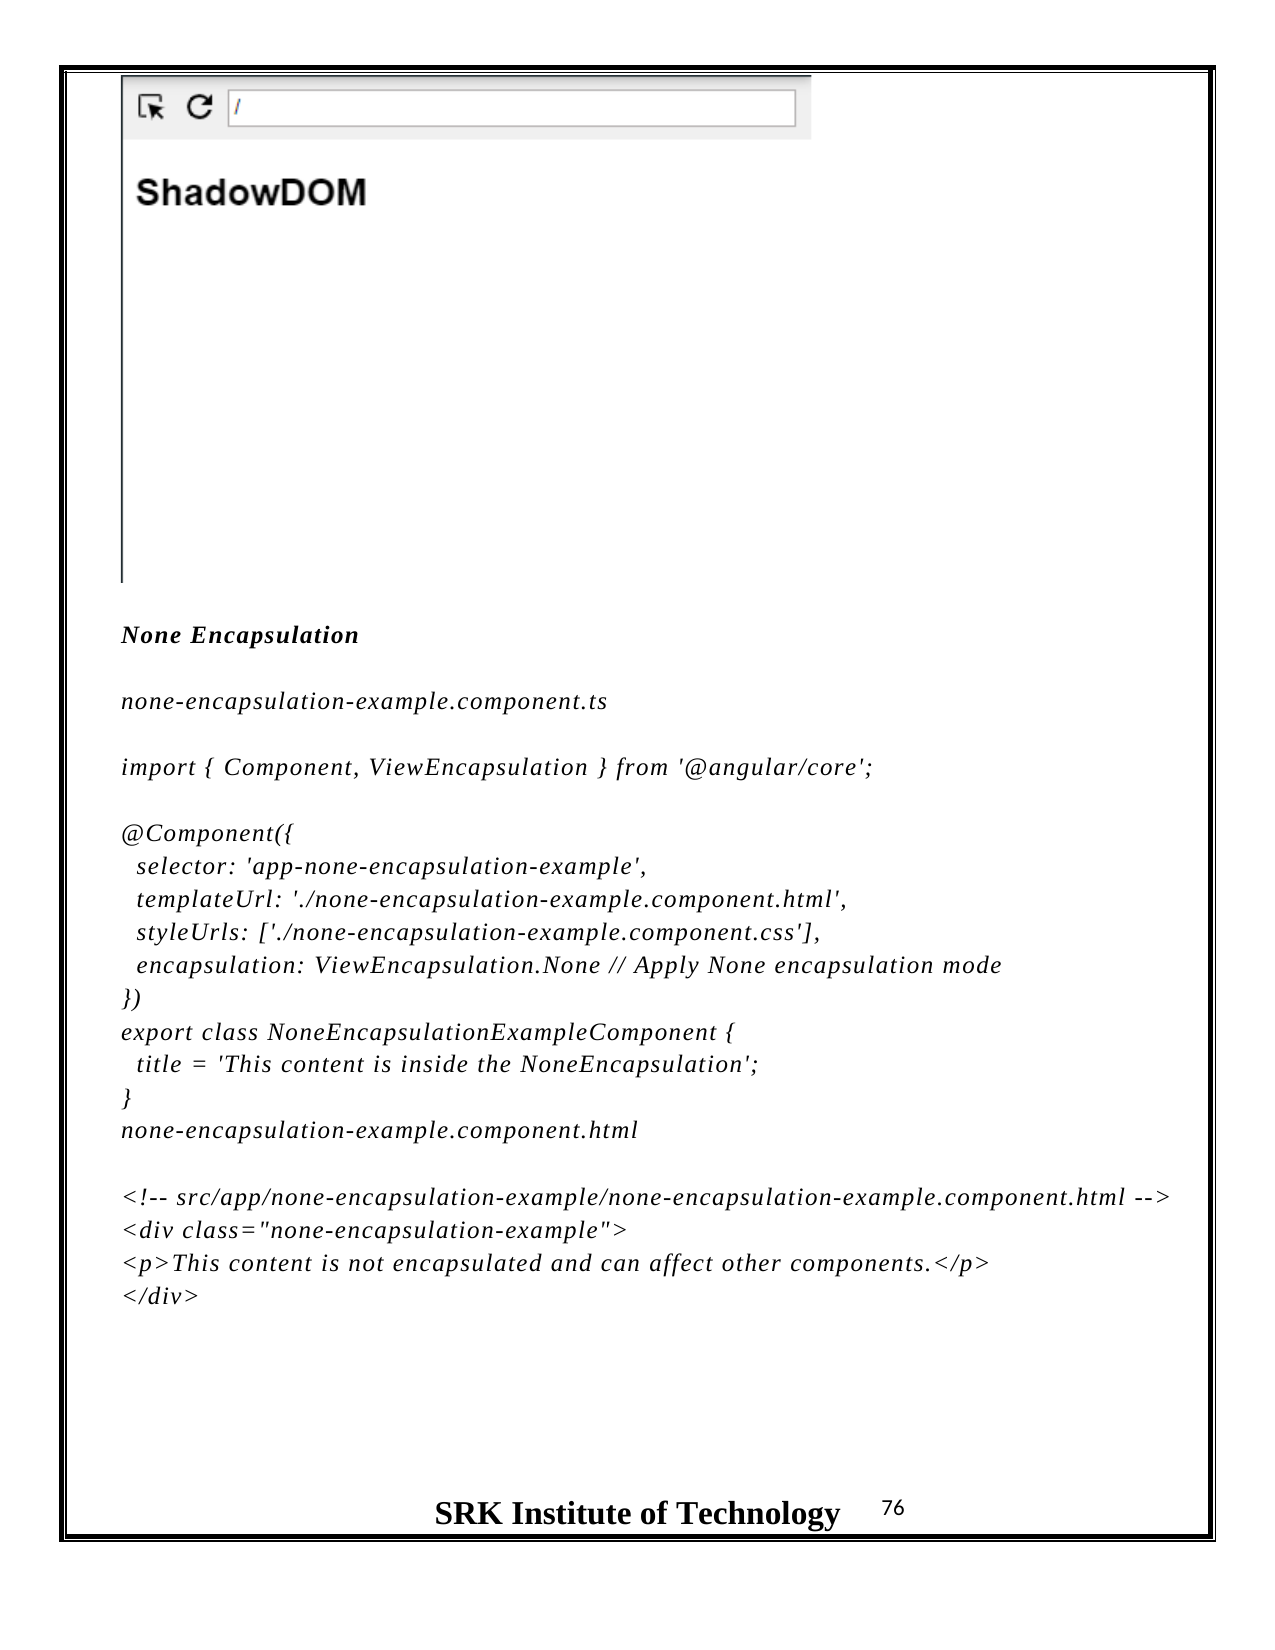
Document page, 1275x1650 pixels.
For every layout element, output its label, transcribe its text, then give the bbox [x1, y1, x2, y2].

subtitle export class NoneEncapsulationExampleComponent { [121, 1017, 1175, 1045]
picture [120, 75, 812, 583]
subtitle title = 'This content is inside the NoneEncapsulation'; [121, 1049, 1175, 1078]
subtitle selector: 'app-none-encapsulation-example', [121, 851, 1175, 880]
subtitle none-encapsulation-example.component.html [121, 1116, 1175, 1144]
subtitle None Encapsulation [121, 620, 1175, 649]
subtitle @Component({ [121, 818, 1175, 847]
subtitle } [121, 1083, 1175, 1111]
subtitle styleUrls: ['./none-encapsulation-example.component.css'], [121, 917, 1175, 946]
subtitle templateUrl: './none-encapsulation-example.component.html', [121, 884, 1175, 913]
subtitle <!-- src/app/none-encapsulation-example/none-encapsulation-example.component.html --> [121, 1182, 1175, 1210]
subtitle <div class="none-encapsulation-example"> [121, 1215, 1175, 1243]
subtitle import { Component, ViewEncapsulation } from '@angular/core'; [121, 752, 1175, 781]
subtitle none-encapsulation-example.component.ts [121, 686, 1175, 715]
subtitle </div> [121, 1281, 1175, 1309]
subtitle }) [121, 983, 1175, 1012]
subtitle encapsulation: ViewEncapsulation.None // Apply None encapsulation mode [121, 951, 1175, 979]
subtitle <p>This content is not encapsulated and can affect other components.</p> [121, 1248, 1175, 1276]
